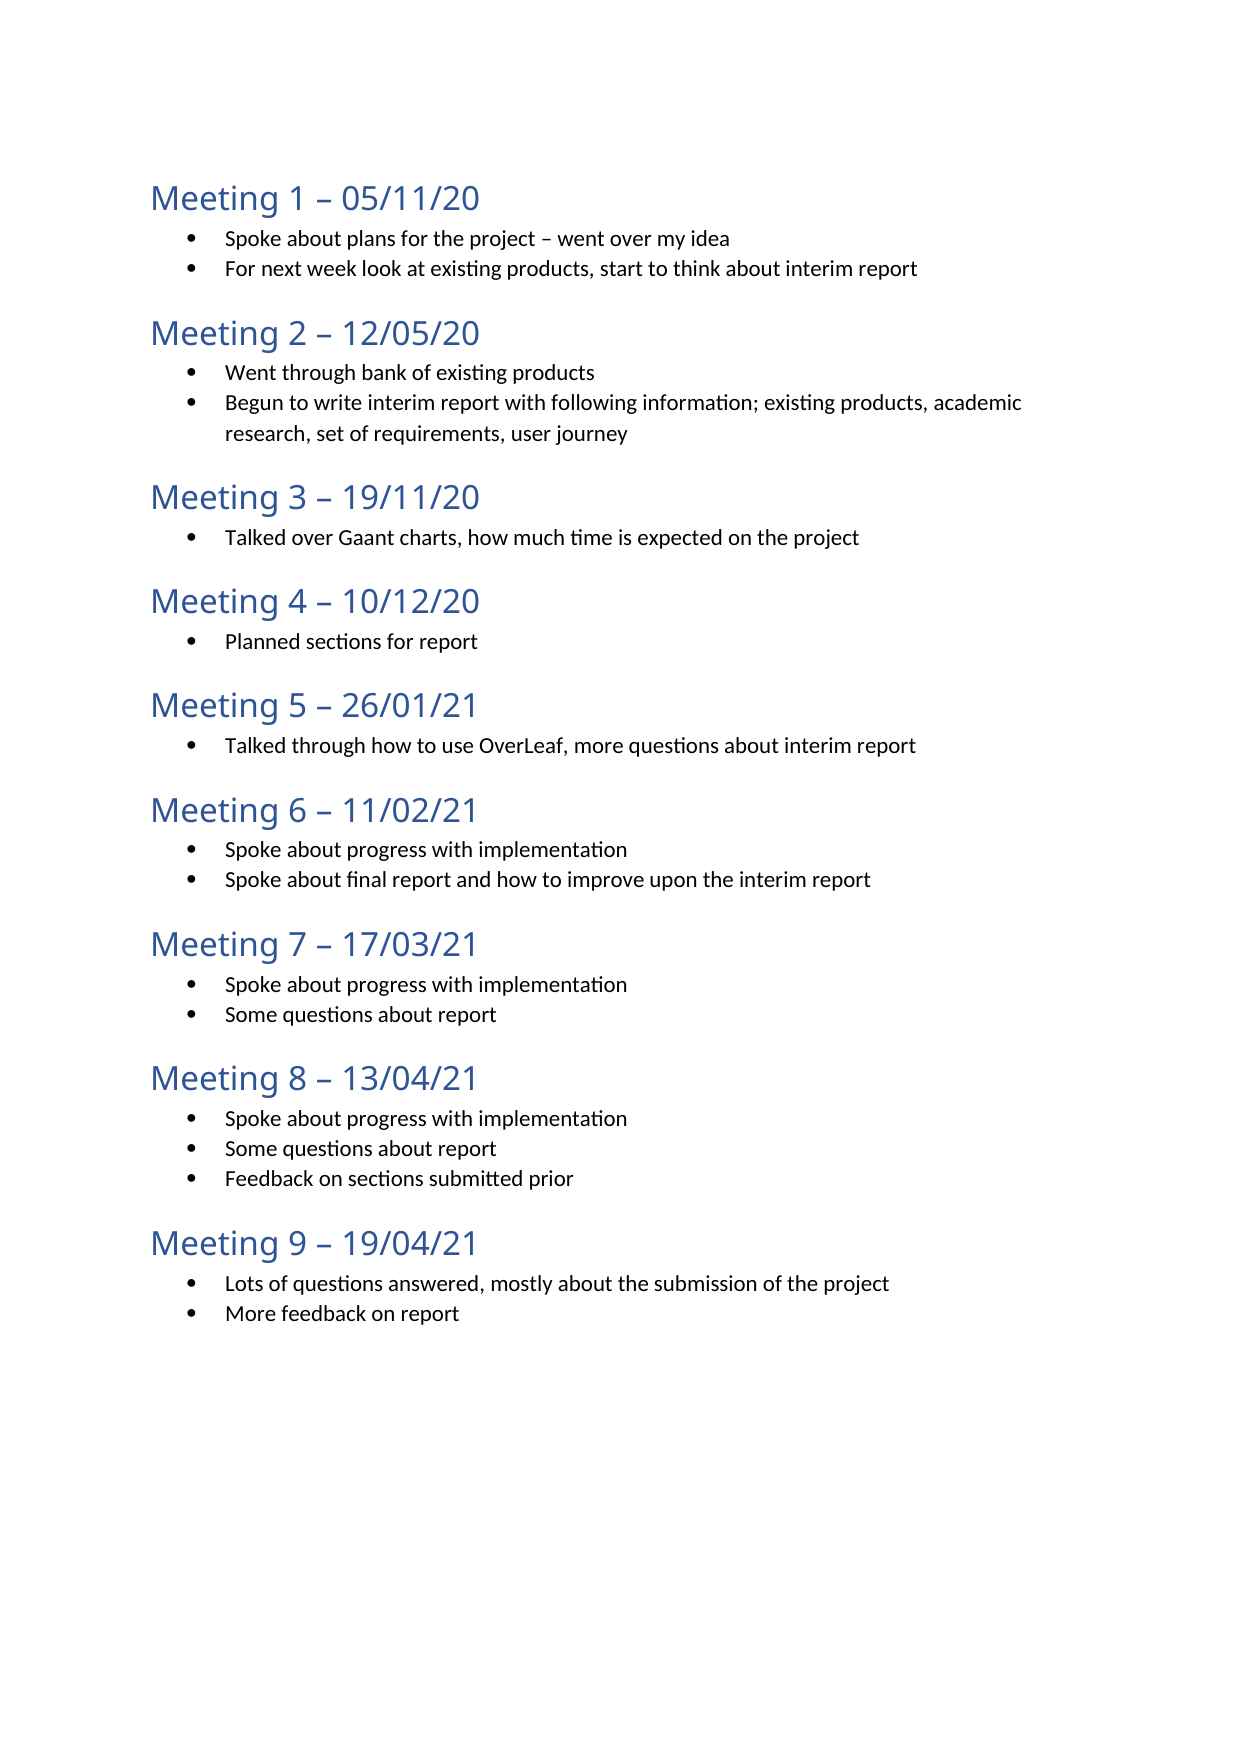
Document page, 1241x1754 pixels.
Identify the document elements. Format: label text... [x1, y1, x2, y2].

list Spoke about progress with implementation [187, 1104, 1090, 1132]
subtitle Meeting 6 – 11/02/21 [150, 786, 1090, 832]
list Begun to write interim report with following information; existing products, academic research, set of requirements, user journey [187, 388, 1090, 447]
list Planned sections for report [187, 627, 1090, 655]
subtitle Meeting 5 – 26/01/21 [150, 682, 1090, 728]
list Feedback on sections submitted prior [187, 1164, 1090, 1193]
list Spoke about progress with implementation [187, 835, 1090, 863]
subtitle Meeting 3 – 19/11/20 [150, 474, 1090, 519]
list Some questions about report [187, 1134, 1090, 1162]
list For next week look at existing products, start to think about interim report [187, 254, 1090, 282]
list More feedback on report [187, 1299, 1090, 1327]
list Some questions about report [187, 1000, 1090, 1028]
list Spoke about progress with implementation [187, 970, 1090, 998]
subtitle Meeting 1 – 05/11/20 [150, 175, 1090, 220]
list Talked over Gaant charts, how much time is expected on the project [187, 523, 1090, 551]
list Spoke about final report and how to improve upon the interim report [187, 866, 1090, 894]
subtitle Meeting 4 – 10/12/20 [150, 578, 1090, 623]
list Lots of questions answered, mostly about the submission of the project [187, 1269, 1090, 1297]
subtitle Meeting 2 – 12/05/20 [150, 309, 1090, 355]
list Spoke about plans for the project – went over my idea [187, 224, 1090, 252]
subtitle Meeting 9 – 19/04/21 [150, 1220, 1090, 1265]
subtitle Meeting 8 – 13/04/21 [150, 1055, 1090, 1101]
list Talked through how to use OverLeaf, more questions about interim report [187, 731, 1090, 759]
subtitle Meeting 7 – 17/03/21 [150, 921, 1090, 966]
list Went through bank of existing products [187, 358, 1090, 386]
